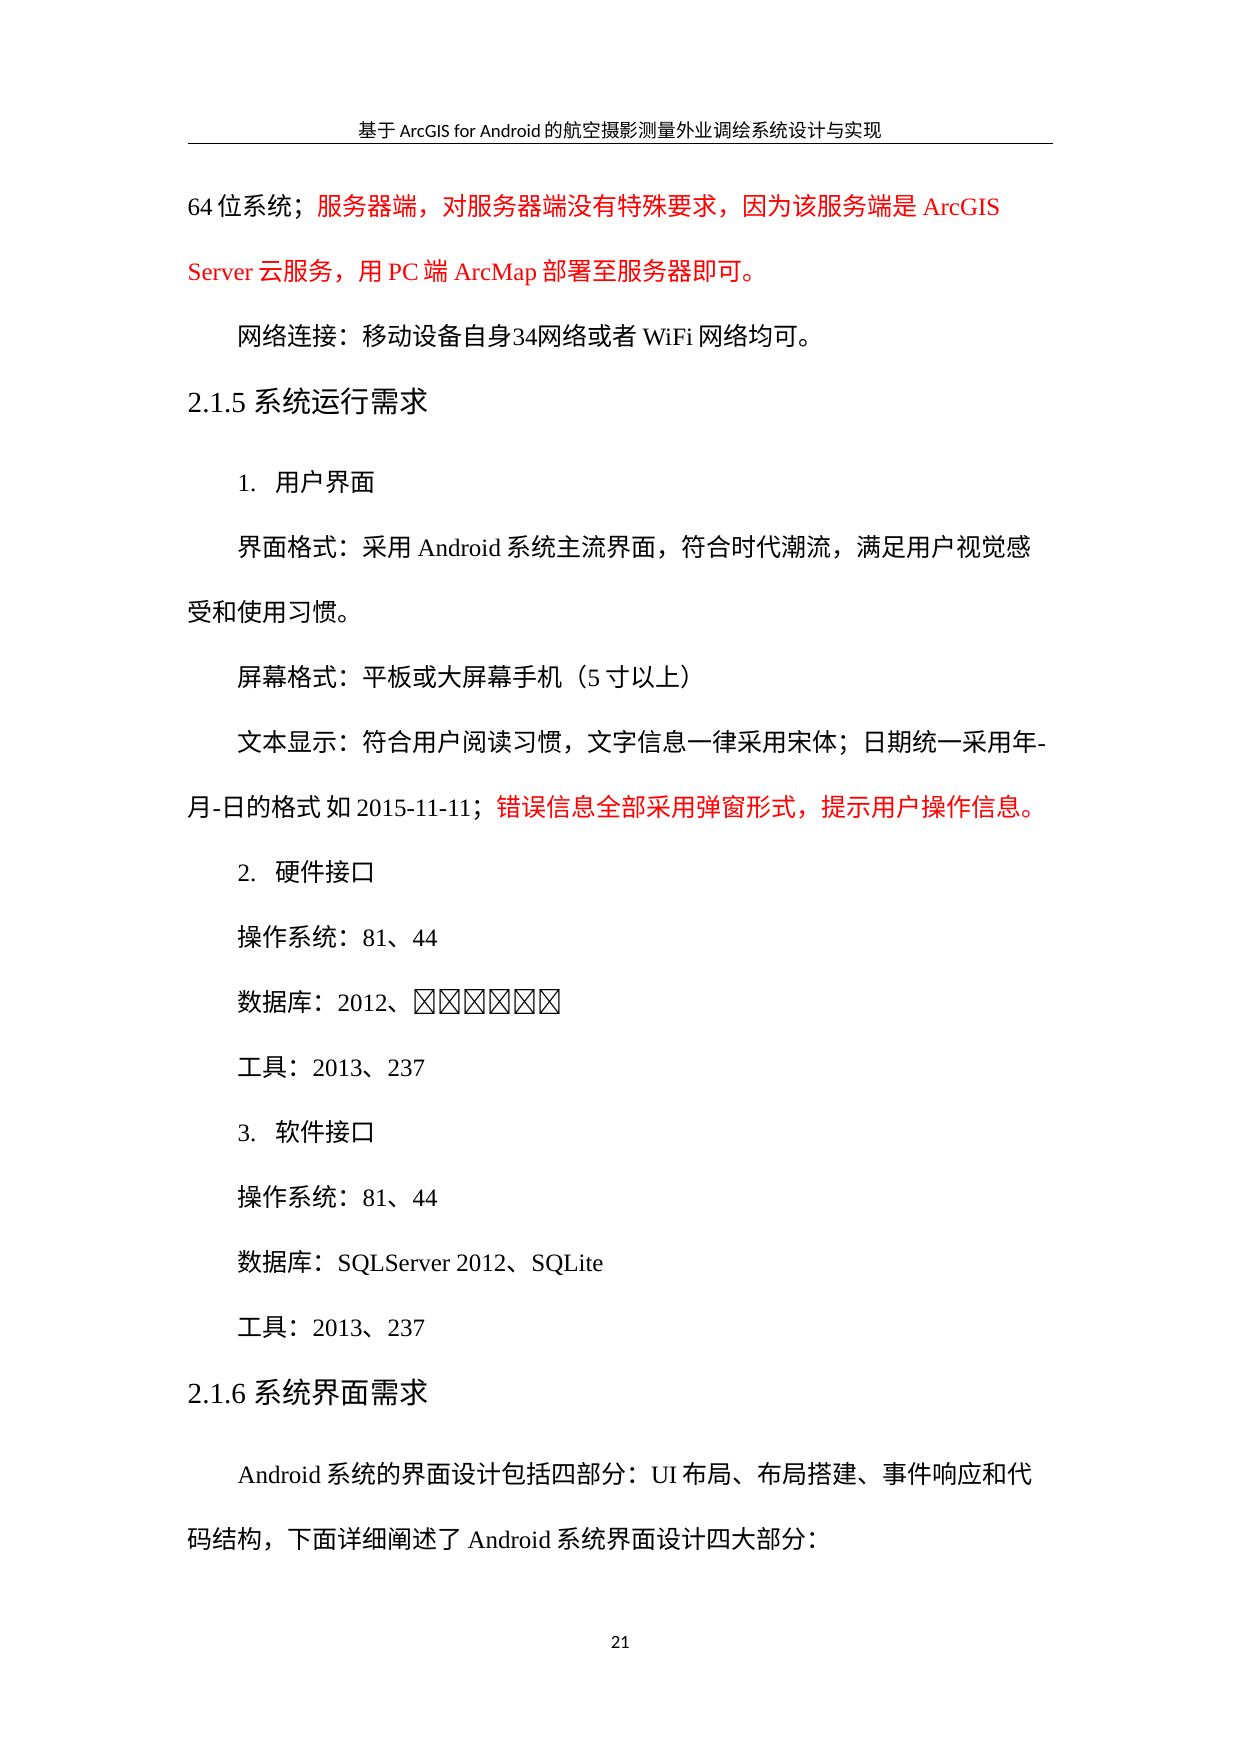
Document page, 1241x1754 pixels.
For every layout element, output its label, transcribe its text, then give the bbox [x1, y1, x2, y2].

text 数据库：SQLServer 2012、SQLite [187, 1228, 1053, 1293]
list 工具：、 [237, 1293, 1053, 1358]
text 工具：、 [187, 1033, 1053, 1098]
text 文本显示：符合用户阅读习惯，文字信息一律采用宋体；日期统一采用年-月-日的格式 如2015-11-11；错误信息全部采用弹窗形式，提示用户操作信息。 [187, 708, 1053, 838]
text 数据库：、 [187, 968, 1053, 1033]
text 界面格式：采用Android系统主流界面，符合时代潮流，满足用户视觉感受和使用习惯。 [187, 513, 1053, 643]
subtitle 2.1.6 系统界面需求 [187, 1358, 1053, 1423]
text 屏幕格式：平板或大屏幕手机（5寸以上） [187, 643, 1053, 708]
text 硬件系统：智能移动设备，根据目前野外调绘需要，最好采用最新的安卓4.0以上系统，系统运行流畅，节约时间；PC端，本系统采用的是Windows8.1 64位系统；服务器端，对服务器端没有特殊要求，因为该服务端是ArcGIS Server云服务，用PC端ArcMap部署至服务器即可。 [187, 172, 1053, 302]
subtitle 2.1.5 系统运行需求 [187, 367, 1053, 432]
list 软件接口 [237, 1098, 1053, 1163]
list 用户界面 [237, 448, 1053, 513]
text 操作系统：、 [187, 903, 1053, 968]
list 硬件接口 [237, 838, 1053, 903]
text 操作系统：、 [187, 1163, 1053, 1228]
text Android系统的界面设计包括四部分：UI布局、布局搭建、事件响应和代码结构，下面详细阐述了Android系统界面设计四大部分： [187, 1440, 1053, 1570]
text 网络连接：移动设备自身网络或者WiFi网络均可。 [187, 302, 1053, 367]
